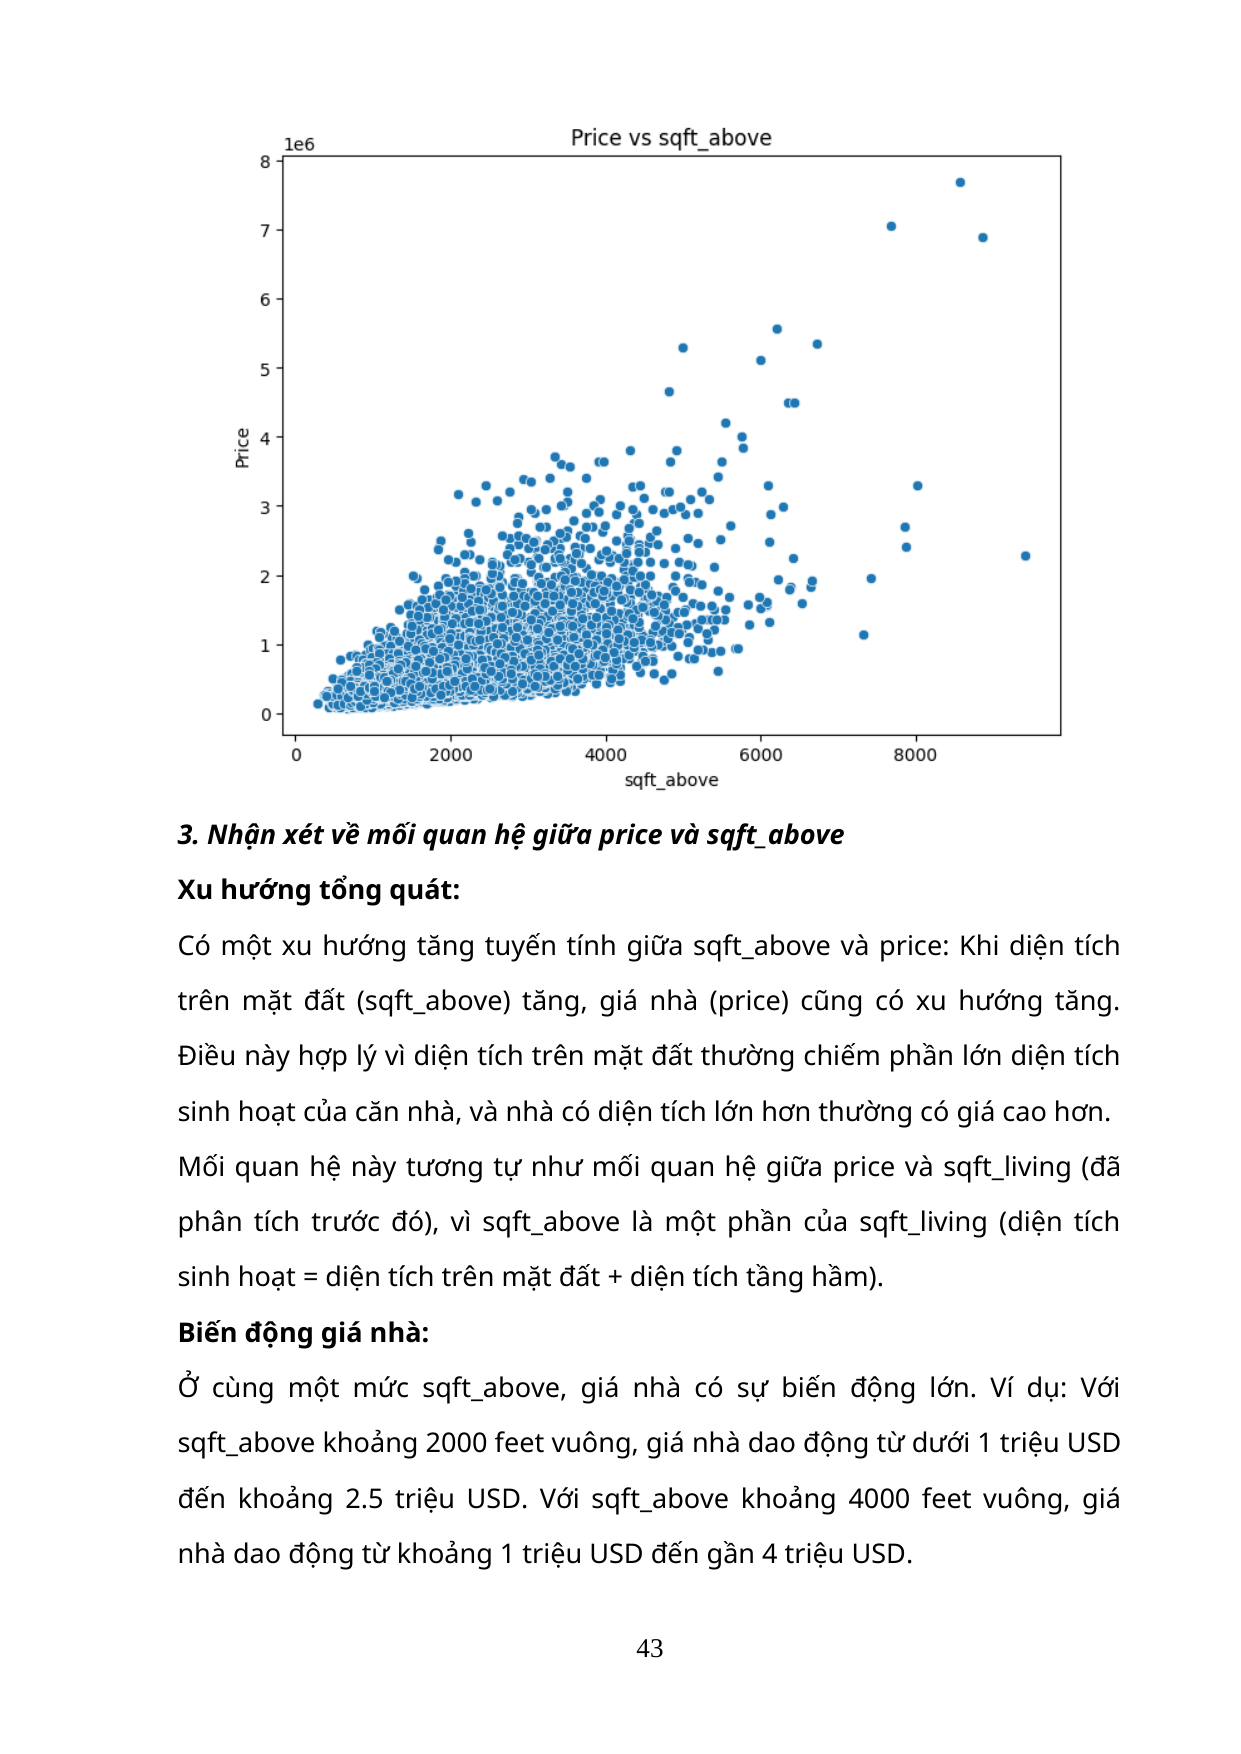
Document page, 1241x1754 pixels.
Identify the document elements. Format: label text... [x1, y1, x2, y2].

text Biến động giá nhà: [177, 1313, 1122, 1350]
text Ở cùng một mức sqft_above, giá nhà có sự biến động lớn. Ví dụ: Với sqft_above khoảng 2000 feet vuông, giá nhà dao động từ dưới 1 triệu USD đến khoảng 2.5 triệu USD. Với sqft_above khoảng 4000 feet vuông, giá nhà dao động từ khoảng 1 triệu USD đến gần 4 triệu USD. [177, 1368, 1122, 1571]
text Mối quan hệ này tương tự như mối quan hệ giữa price và sqft_living (đã phân tích trước đó), vì sqft_above là một phần của sqft_living (diện tích sinh hoạt = diện tích trên mặt đất + diện tích tầng hầm). [177, 1147, 1122, 1295]
text Có một xu hướng tăng tuyến tính giữa sqft_above và price: Khi diện tích trên mặt đất (sqft_above) tăng, giá nhà (price) cũng có xu hướng tăng. Điều này hợp lý vì diện tích trên mặt đất thường chiếm phần lớn diện tích sinh hoạt của căn nhà, và nhà có diện tích lớn hơn thường có giá cao hơn. [177, 926, 1122, 1129]
text 3. Nhận xét về mối quan hệ giữa price và sqft_above [177, 815, 1122, 852]
text Xu hướng tổng quát: [177, 871, 1122, 908]
picture [177, 118, 1123, 800]
